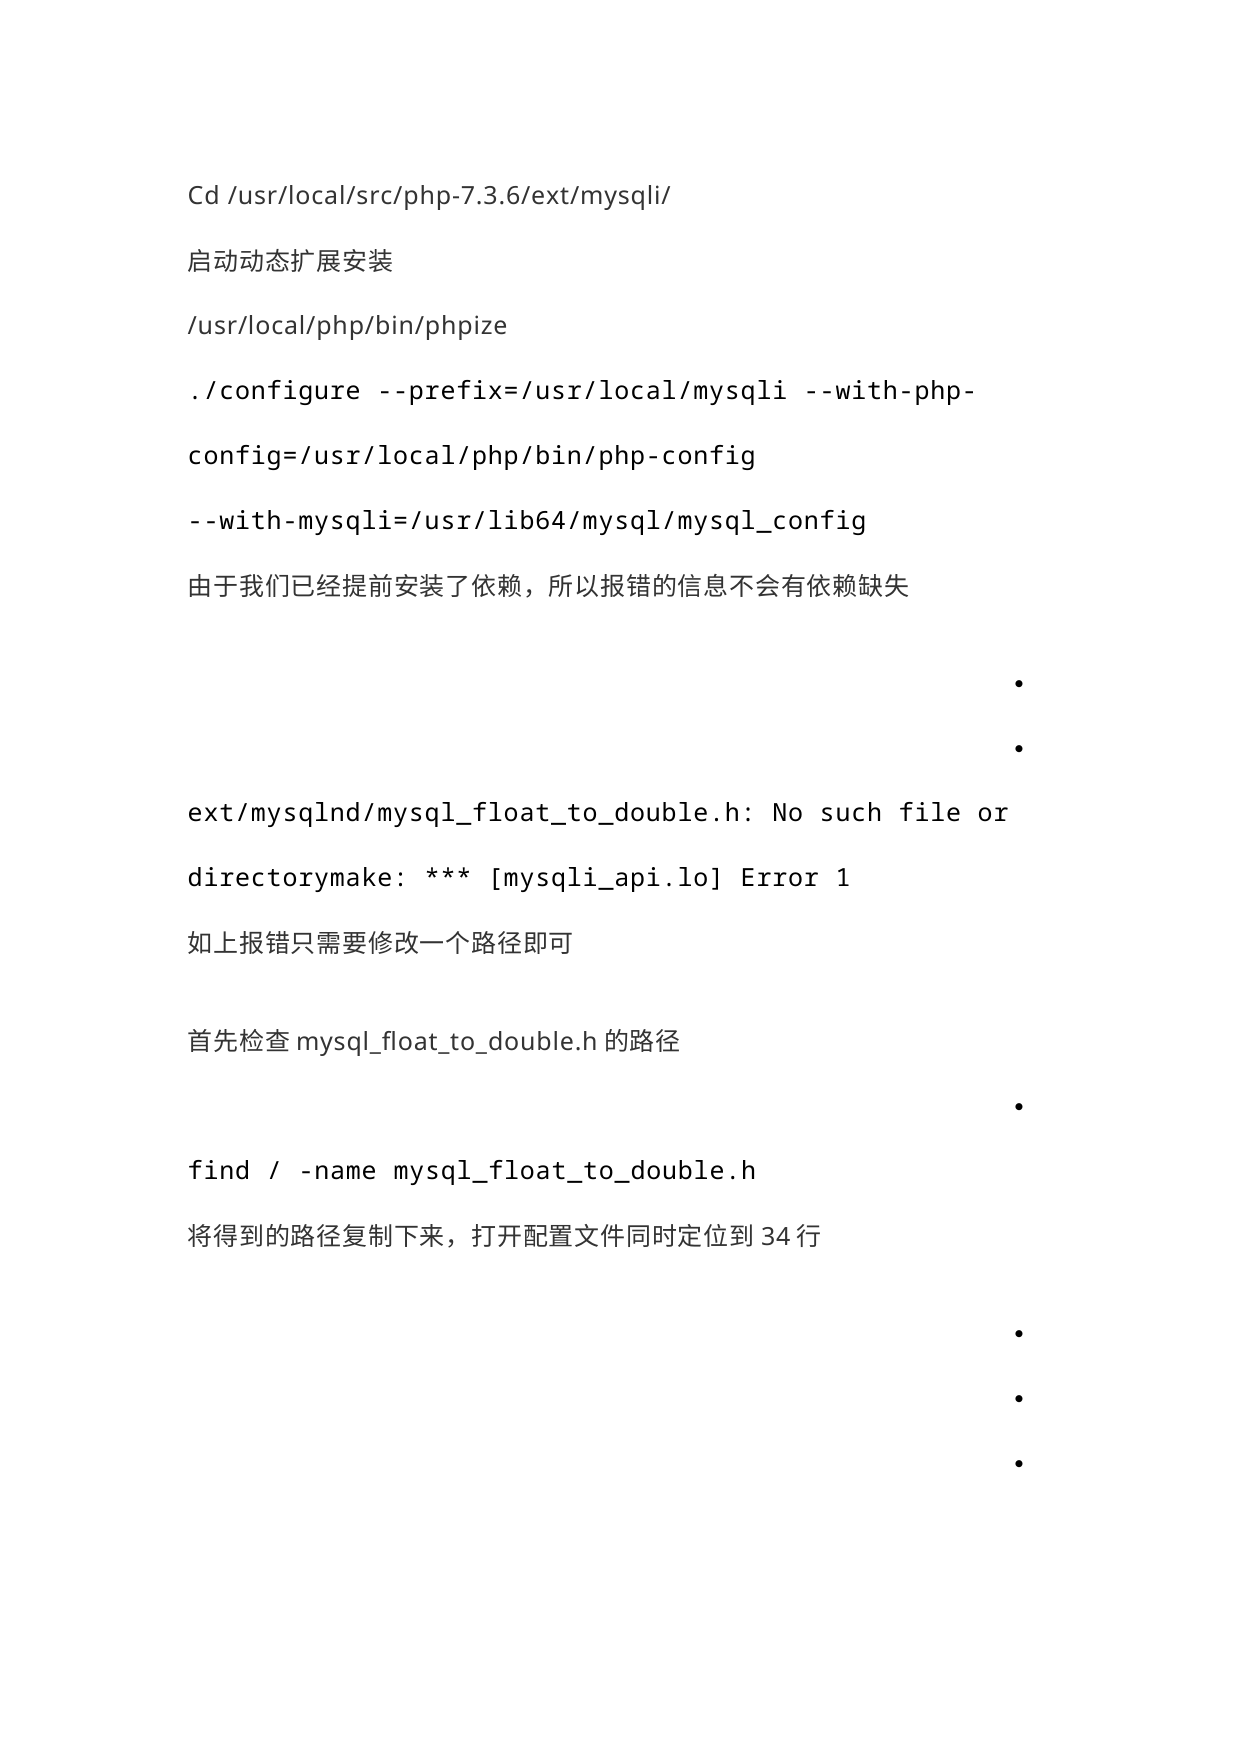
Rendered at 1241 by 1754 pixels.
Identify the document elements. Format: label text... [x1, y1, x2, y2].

text 首先检查mysql_float_to_double.h的路径 [187, 1007, 1053, 1072]
text ./configure --prefix=/usr/local/mysqli --with-php-config=/usr/local/php/bin/php-config --with-mysqli=/usr/lib64/mysql/mysql_config [187, 357, 1053, 552]
text 由于我们已经提前安装了依赖，所以报错的信息不会有依赖缺失 [187, 552, 1053, 649]
text /usr/local/php/bin/phpize [187, 292, 1053, 357]
text ext/mysqlnd/mysql_float_to_double.h: No such file or directorymake: *** [mysqli_api.lo] Error 1 [187, 779, 1053, 909]
text Cd /usr/local/src/php-7.3.6/ext/mysqli/ [187, 162, 1053, 227]
text 将得到的路径复制下来，打开配置文件同时定位到34行 [187, 1202, 1053, 1299]
text 如上报错只需要修改一个路径即可 [187, 909, 1053, 1007]
text 启动动态扩展安装 [187, 227, 1053, 292]
text find / -name mysql_float_to_double.h [187, 1137, 1053, 1202]
